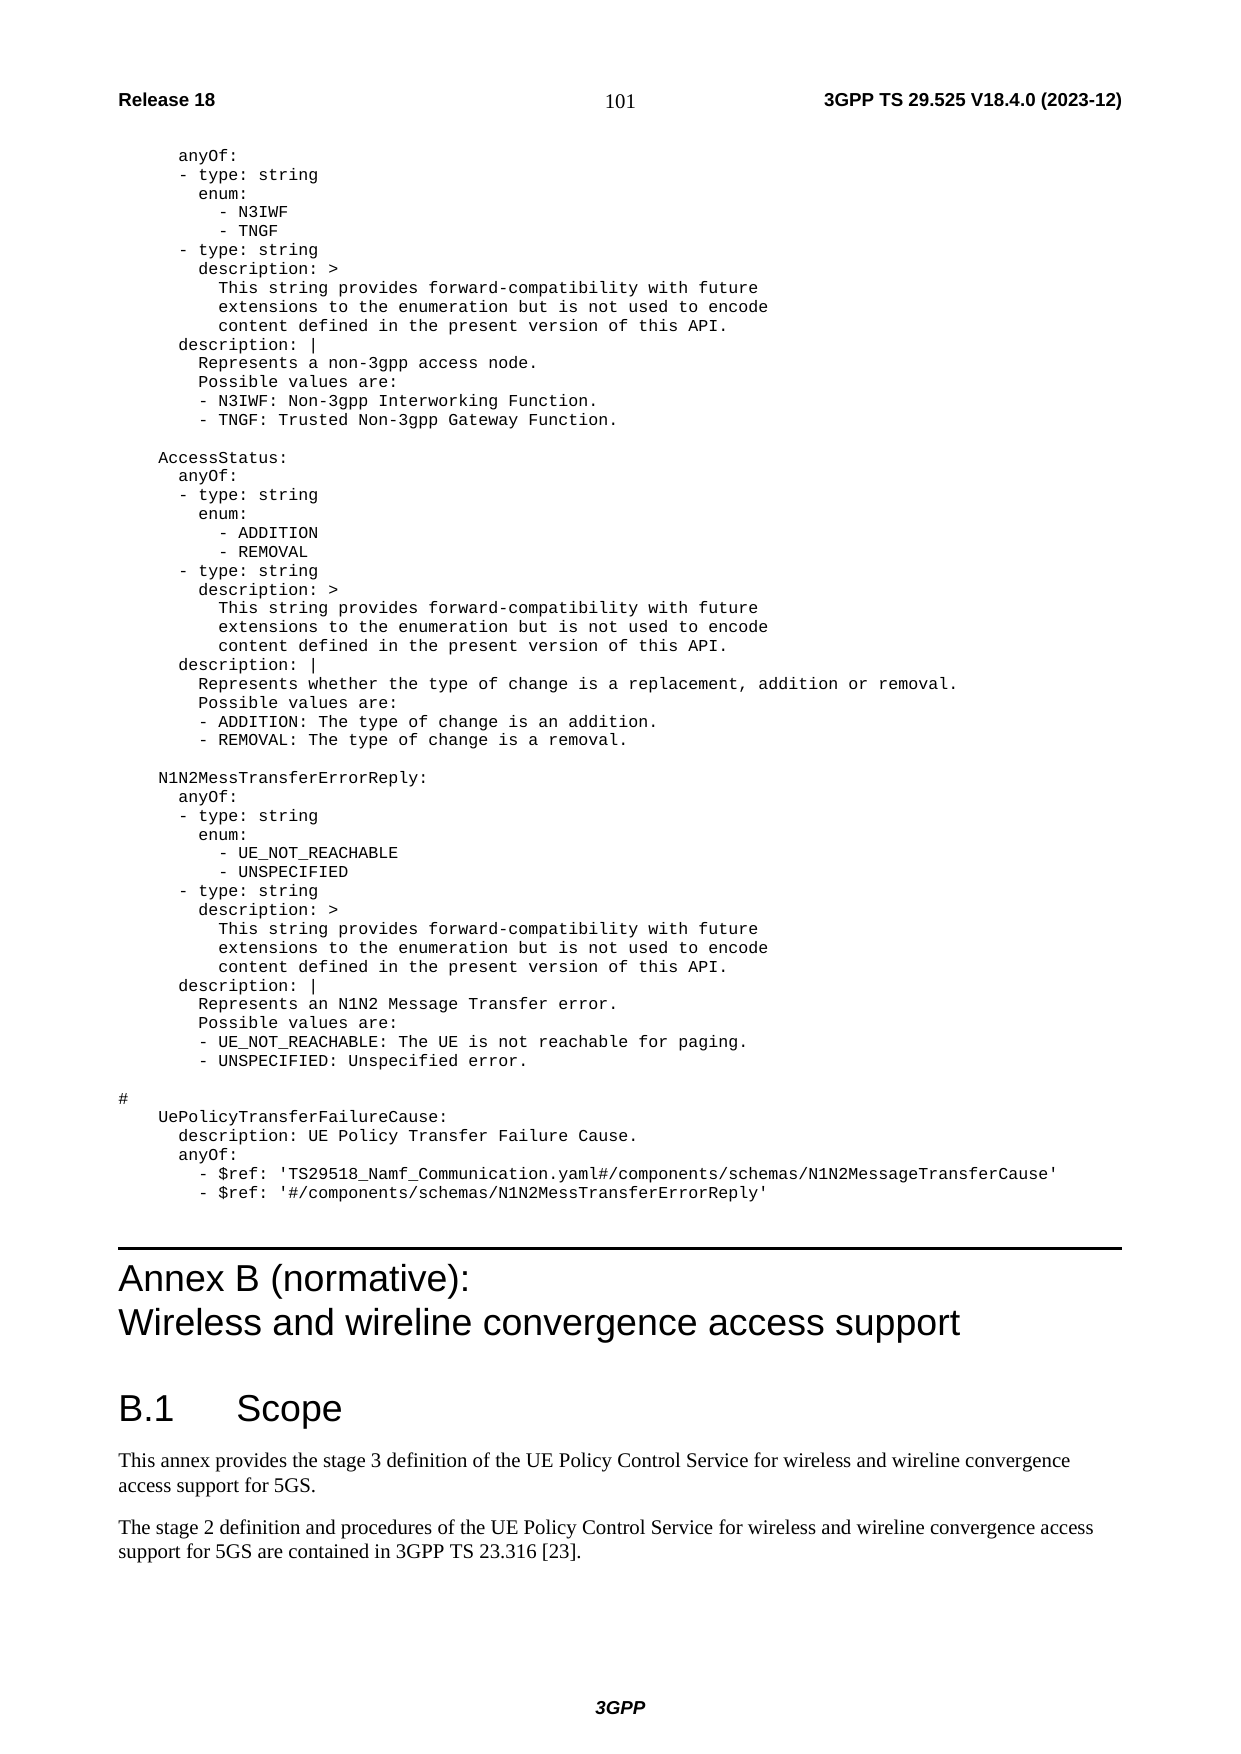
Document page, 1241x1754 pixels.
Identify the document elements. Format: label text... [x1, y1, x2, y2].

text extensions to the enumeration but is not used to encode [118, 298, 1122, 317]
text Possible values are: [118, 374, 1122, 393]
text This string provides forward-compatibility with future [118, 921, 1122, 939]
text content defined in the present version of this API. [118, 958, 1122, 977]
text Represents a non-3gpp access node. [118, 355, 1122, 374]
text - $ref: 'TS29518_Namf_Communication.yaml#/components/schemas/N1N2MessageTransferCause' [118, 1166, 1122, 1184]
text - UE_NOT_REACHABLE [118, 845, 1122, 864]
text Represents whether the type of change is a replacement, addition or removal. [118, 675, 1122, 694]
text extensions to the enumeration but is not used to encode [118, 619, 1122, 638]
text Possible values are: [118, 1015, 1122, 1034]
text - TNGF [118, 223, 1122, 242]
text UePolicyTransferFailureCause: [118, 1109, 1122, 1128]
text - type: string [118, 562, 1122, 581]
text - UE_NOT_REACHABLE: The UE is not reachable for paging. [118, 1034, 1122, 1052]
text description: > [118, 261, 1122, 279]
subtitle B.1 Scope [118, 1377, 1122, 1430]
text content defined in the present version of this API. [118, 317, 1122, 336]
text - ADDITION: The type of change is an addition. [118, 713, 1122, 732]
text N1N2MessTransferErrorReply: [118, 770, 1122, 788]
text The stage 2 definition and procedures of the UE Policy Control Service for wireless and wireline convergence access support for 5GS are contained in 3GPP TS 23.316 [23]. [118, 1515, 1122, 1563]
text enum: [118, 826, 1122, 845]
text - $ref: '#/components/schemas/N1N2MessTransferErrorReply' [118, 1184, 1122, 1203]
text Represents an N1N2 Message Transfer error. [118, 996, 1122, 1015]
text description: | [118, 657, 1122, 675]
text - REMOVAL [118, 543, 1122, 562]
text This string provides forward-compatibility with future [118, 600, 1122, 619]
text extensions to the enumeration but is not used to encode [118, 939, 1122, 958]
text This annex provides the stage 3 definition of the UE Policy Control Service for wireless and wireline convergence access support for 5GS. [118, 1448, 1122, 1497]
text enum: [118, 506, 1122, 524]
text - TNGF: Trusted Non-3gpp Gateway Function. [118, 411, 1122, 430]
text description: | [118, 336, 1122, 355]
text - type: string [118, 166, 1122, 185]
text enum: [118, 185, 1122, 204]
text description: UE Policy Transfer Failure Cause. [118, 1128, 1122, 1147]
subtitle Annex B (normative): Wireless and wireline convergence access support [118, 1250, 1122, 1343]
text - UNSPECIFIED: Unspecified error. [118, 1052, 1122, 1071]
text - N3IWF: Non-3gpp Interworking Function. [118, 393, 1122, 411]
text description: | [118, 977, 1122, 996]
text - type: string [118, 807, 1122, 826]
text anyOf: [118, 788, 1122, 807]
text AccessStatus: [118, 449, 1122, 468]
text - type: string [118, 487, 1122, 506]
text Possible values are: [118, 694, 1122, 713]
text - type: string [118, 242, 1122, 261]
text - ADDITION [118, 524, 1122, 543]
text anyOf: [118, 468, 1122, 487]
text description: > [118, 902, 1122, 921]
text - UNSPECIFIED [118, 864, 1122, 883]
text anyOf: [118, 147, 1122, 166]
text description: > [118, 581, 1122, 600]
text - REMOVAL: The type of change is a removal. [118, 732, 1122, 751]
text content defined in the present version of this API. [118, 638, 1122, 657]
text anyOf: [118, 1147, 1122, 1166]
text - type: string [118, 883, 1122, 902]
text This string provides forward-compatibility with future [118, 279, 1122, 298]
text - N3IWF [118, 204, 1122, 223]
text # [118, 1090, 1122, 1109]
